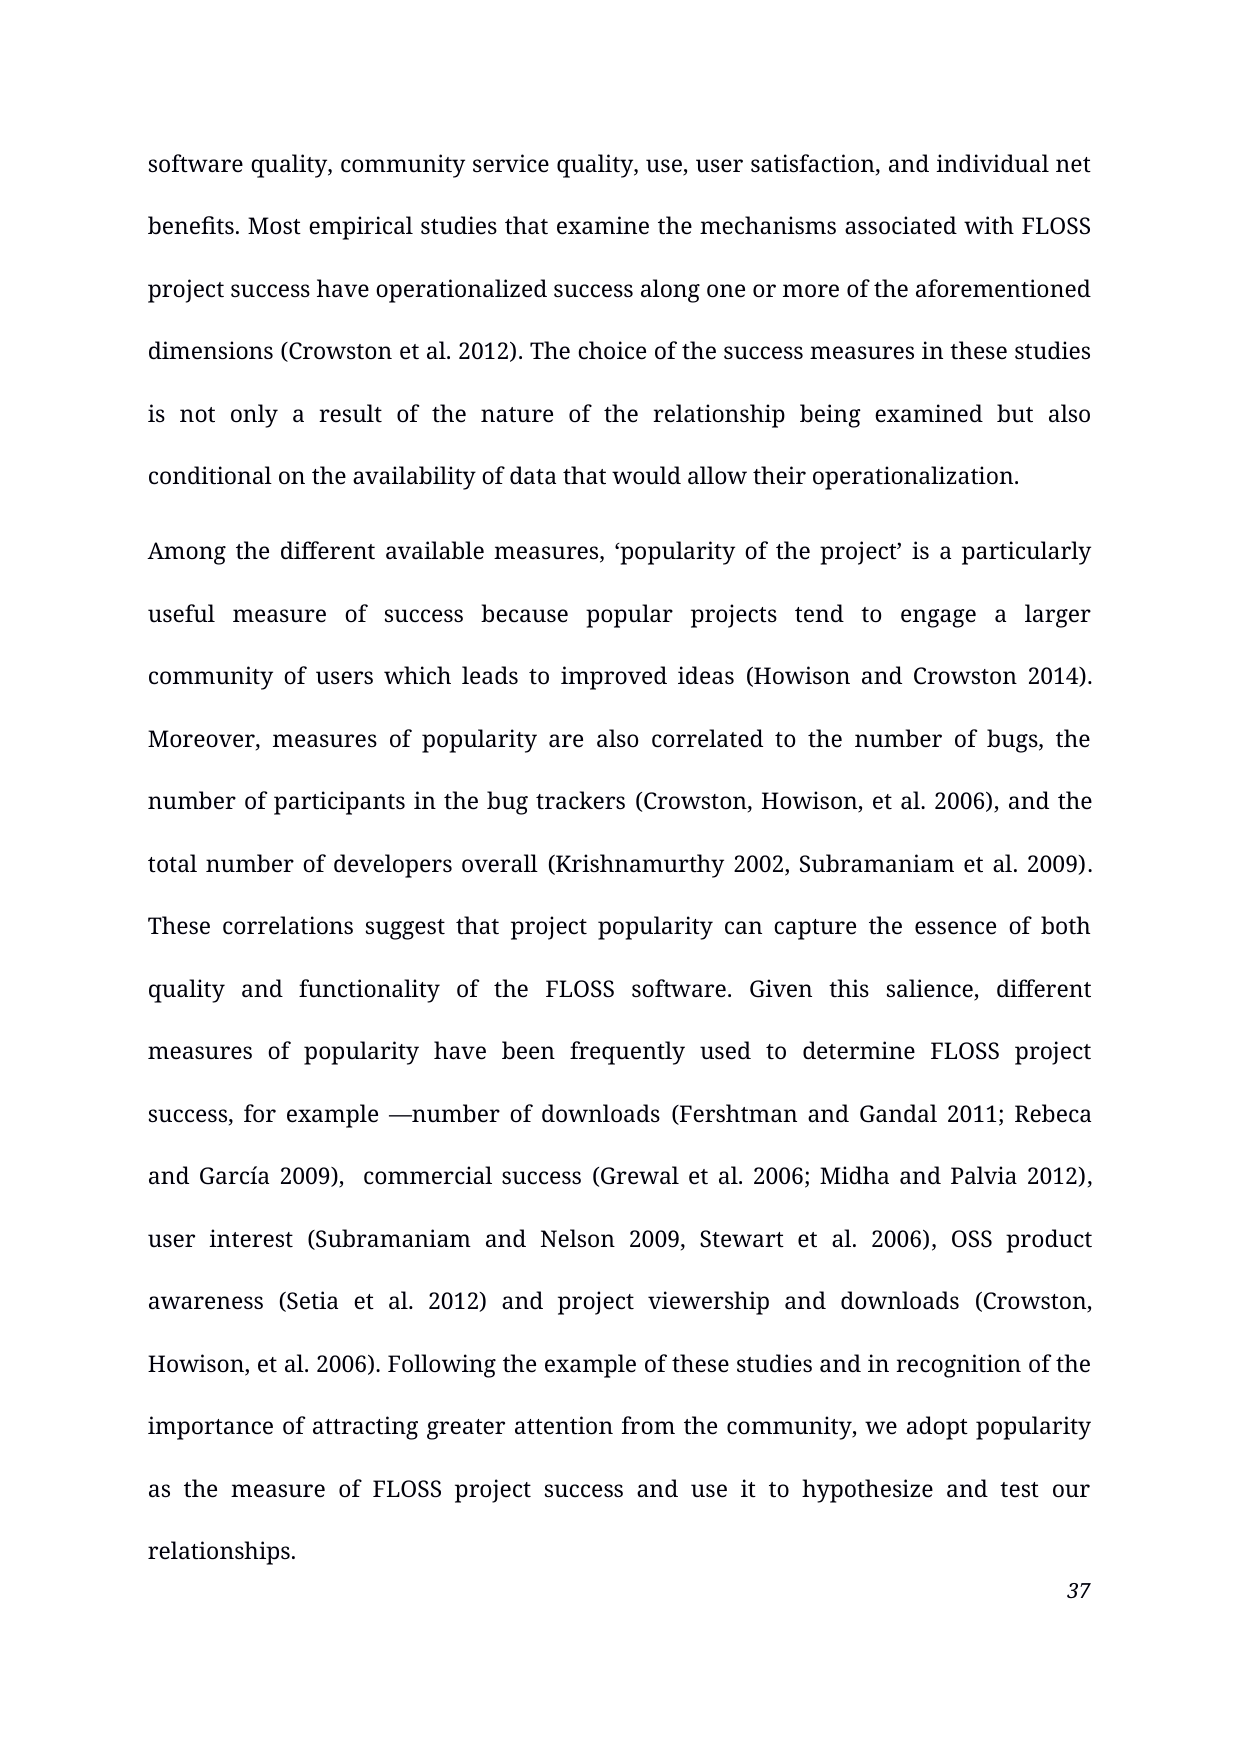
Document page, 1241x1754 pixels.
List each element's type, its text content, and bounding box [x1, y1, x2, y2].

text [148, 148, 1093, 491]
text Among the different available measures, ‘popularity of the project’ is a particularly useful measure of success because popular projects tend to engage a larger community of users which leads to improved ideas (Howison and Crowston 2014). Moreover, measures of popularity are also correlated to the number of bugs, the number of participants in the bug trackers (Crowston, Howison, et al. 2006), and the total number of developers overall (Krishnamurthy 2002, Subramaniam et al. 2009). These correlations suggest that project popularity can capture the essence of both quality and functionality of the FLOSS software. Given this salience, different measures of popularity have been frequently used to determine FLOSS project success, for example —number of downloads (Fershtman and Gandal 2011; Rebeca and García 2009), commercial success (Grewal et al. 2006; Midha and Palvia 2012), user interest (Subramaniam and Nelson 2009, Stewart et al. 2006), OSS product awareness (Setia et al. 2012) and project viewership and downloads (Crowston, Howison, et al. 2006). Following the example of these studies and in recognition of the importance of attracting greater attention from the community, we adopt popularity as the measure of FLOSS project success and use it to hypothesize and test our relationships. [148, 535, 1093, 1566]
